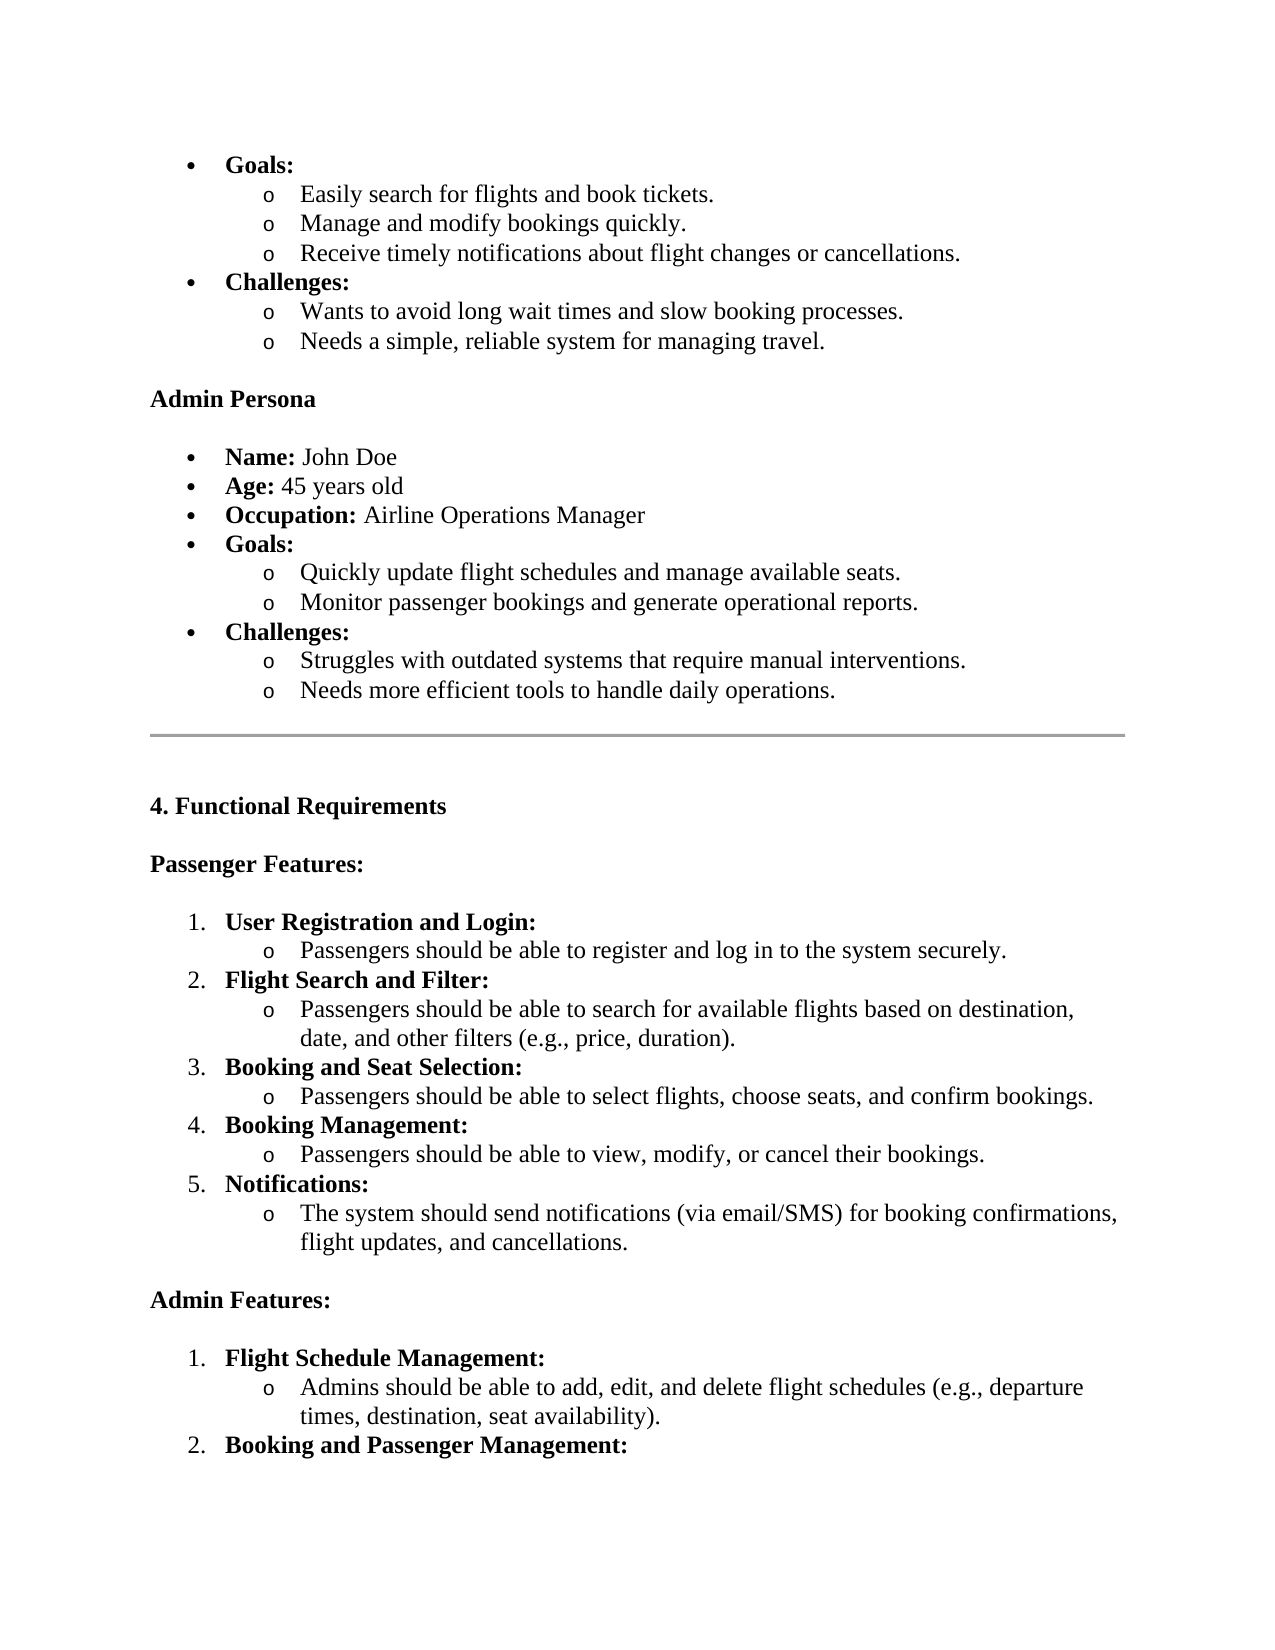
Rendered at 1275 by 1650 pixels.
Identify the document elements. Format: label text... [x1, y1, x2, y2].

list Booking Management: [187, 1111, 1125, 1139]
list Occupation: Airline Operations Manager [187, 500, 1125, 529]
list Notifications: [187, 1169, 1125, 1198]
list Challenges: [187, 617, 1125, 645]
list Passengers should be able to search for available flights based on destination, date, and other filters (e.g., price, duration). [262, 994, 1125, 1052]
text Admin Persona [150, 384, 1125, 413]
list Passengers should be able to select flights, choose seats, and confirm bookings. [262, 1081, 1125, 1111]
text 4. Functional Requirements [150, 791, 1125, 820]
list Flight Search and Filter: [187, 965, 1125, 994]
list Challenges: [187, 267, 1125, 296]
list Age: 45 years old [187, 471, 1125, 500]
list Manage and modify bookings quickly. [262, 208, 1125, 238]
list User Registration and Login: [187, 907, 1125, 936]
text Passenger Features: [150, 849, 1125, 878]
list Flight Schedule Management: [187, 1343, 1125, 1372]
list Passengers should be able to register and log in to the system securely. [262, 936, 1125, 965]
list Quickly update flight schedules and manage available seats. [262, 557, 1125, 587]
list Name: John Doe [187, 442, 1125, 471]
list Receive timely notifications about flight changes or cancellations. [262, 238, 1125, 267]
list Needs a simple, reliable system for managing travel. [262, 326, 1125, 355]
list Needs more efficient tools to handle daily operations. [262, 675, 1125, 704]
list Wants to avoid long wait times and slow booking processes. [262, 296, 1125, 326]
list Struggles with outdated systems that require manual interventions. [262, 645, 1125, 675]
list Easily search for flights and book tickets. [262, 179, 1125, 208]
list Passengers should be able to view, modify, or cancel their bookings. [262, 1139, 1125, 1169]
list Booking and Seat Selection: [187, 1052, 1125, 1081]
list The system should send notifications (via email/SMS) for booking confirmations, flight updates, and cancellations. [262, 1198, 1125, 1256]
list Goals: [187, 529, 1125, 557]
list Monitor passenger bookings and generate operational reports. [262, 587, 1125, 617]
list Booking and Passenger Management: [187, 1430, 1125, 1459]
list Admins should be able to add, edit, and delete flight schedules (e.g., departure times, destination, seat availability). [262, 1372, 1125, 1430]
text Admin Features: [150, 1285, 1125, 1314]
list Goals: [187, 150, 1125, 179]
